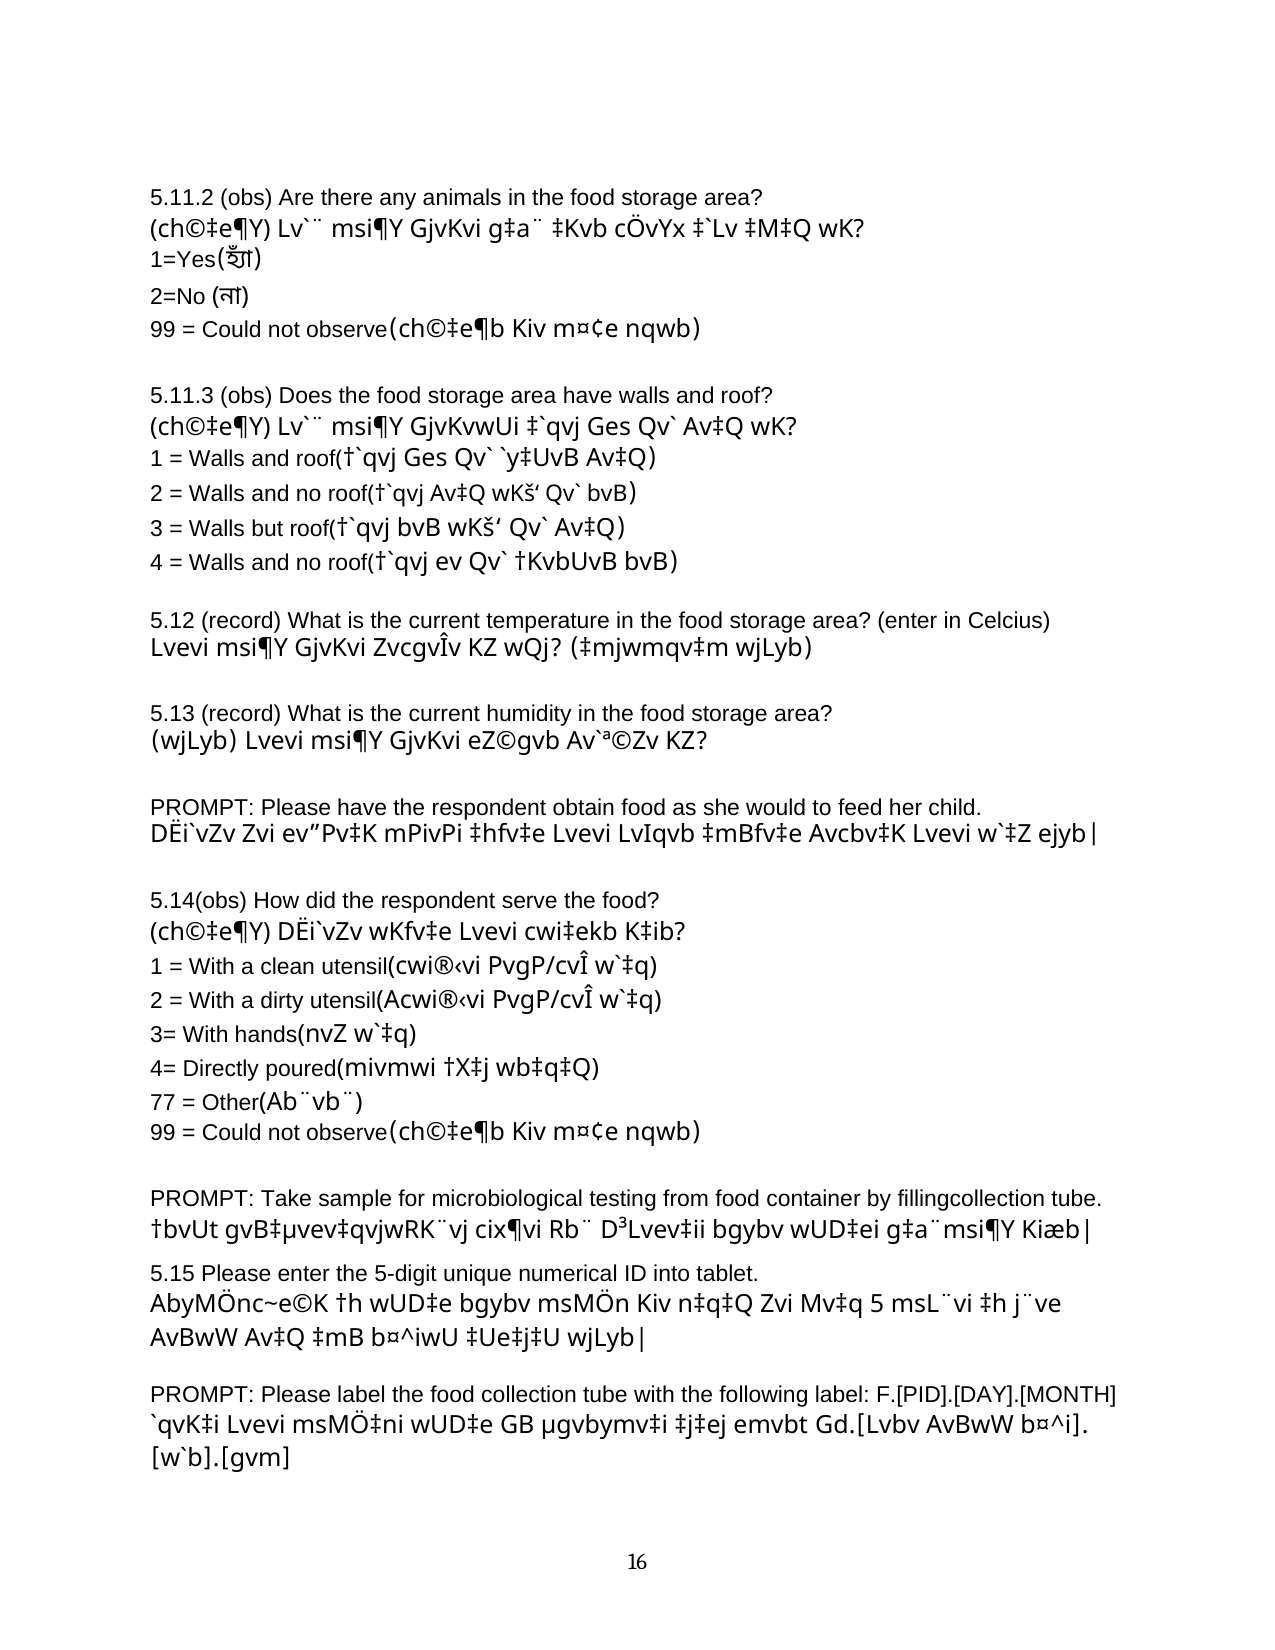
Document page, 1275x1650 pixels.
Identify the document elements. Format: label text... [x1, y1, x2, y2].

text (ch©‡e¶Y) DËi`vZv wKfv‡e Lvevi cwi‡ekb K‡ib? [150, 913, 1125, 947]
text 5.12 (record) What is the current temperature in the food storage area? (enter in Celcius) [150, 607, 1125, 634]
text 2 = Walls and no roof(†`qvj Av‡Q wKš‘ Qv` bvB) [150, 477, 1125, 512]
text DËi`vZv Zvi ev”Pv‡K mPivPi ‡hfv‡e Lvevi LvIqvb ‡mBfv‡e Avcbv‡K Lvevi w`‡Z ejyb| [150, 820, 1125, 853]
text †bvUt gvB‡µvev‡qvjwRK¨vj cix¶vi Rb¨ D³Lvev‡ii bgybv wUD‡ei g‡a¨msi¶Y Kiæb| [150, 1211, 1125, 1245]
text 3= With hands(nvZ w`‡q) [150, 1016, 1125, 1049]
text PROMPT: Please label the food collection tube with the following label: F.[PID].[DAY].[MONTH] [150, 1381, 1125, 1407]
text 5.13 (record) What is the current humidity in the food storage area? [150, 700, 1125, 726]
text 1 = With a clean utensil(cwi®‹vi PvgP/cvÎ w`‡q) [150, 947, 1125, 981]
text 2 = With a dirty utensil(Acwi®‹vi PvgP/cvÎ w`‡q) [150, 981, 1125, 1016]
text 5.14(obs) How did the respondent serve the food? [150, 887, 1125, 913]
text 2=No (না) [150, 278, 1125, 314]
text 4= Directly poured(mivmwi †X‡j wb‡q‡Q) [150, 1049, 1125, 1084]
text (ch©‡e¶Y) Lv`¨ msi¶Y GjvKvwUi ‡`qvj Ges Qv` Av‡Q wK? [150, 408, 1125, 442]
text AbyMÖnc~e©K †h wUD‡e bgybv msMÖn Kiv n‡q‡Q Zvi Mv‡q 5 msL¨vi ‡h j¨ve AvBwW Av‡Q ‡mB b¤^iwU ‡Ue‡j‡U wjLyb| [150, 1286, 1125, 1354]
text 1=Yes(হ্যাঁ) [150, 244, 1125, 278]
text 5.11.3 (obs) Does the food storage area have walls and roof? [150, 382, 1125, 408]
text 4 = Walls and no roof(†`qvj ev Qv` †KvbUvB bvB) [150, 546, 1125, 581]
text 1 = Walls and roof(†`qvj Ges Qv` `y‡UvB Av‡Q) [150, 442, 1125, 477]
text 99 = Could not observe(ch©‡e¶b Kiv m¤¢e nqwb) [150, 1118, 1125, 1151]
text 5.11.2 (obs) Are there any animals in the food storage area? [150, 184, 1125, 210]
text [150, 314, 1125, 348]
text Lvevi msi¶Y GjvKvi ZvcgvÎv KZ wQj? (‡mjwmqv‡m wjLyb) [150, 634, 1125, 667]
text 5.15 Please enter the 5-digit unique numerical ID into tablet. [150, 1260, 1125, 1286]
text PROMPT: Please have the respondent obtain food as she would to feed her child. [150, 793, 1125, 820]
text (wjLyb) Lvevi msi¶Y GjvKvi eZ©gvb Av`ª©Zv KZ? [150, 726, 1125, 759]
text (ch©‡e¶Y) Lv`¨ msi¶Y GjvKvi g‡a¨ ‡Kvb cÖvYx ‡`Lv ‡M‡Q wK? [150, 210, 1125, 244]
text 77 = Other(Ab¨vb¨) [150, 1084, 1125, 1118]
text `qvK‡i Lvevi msMÖ‡ni wUD‡e GB µgvbymv‡i ‡j‡ej emvbt Gd.[Lvbv AvBwW b¤^i].[w`b].[gvm] [150, 1407, 1125, 1477]
text 3 = Walls but roof(†`qvj bvB wKš‘ Qv` Av‡Q) [150, 512, 1125, 546]
text PROMPT: Take sample for microbiological testing from food container by fillingcollection tube. [150, 1151, 1125, 1211]
